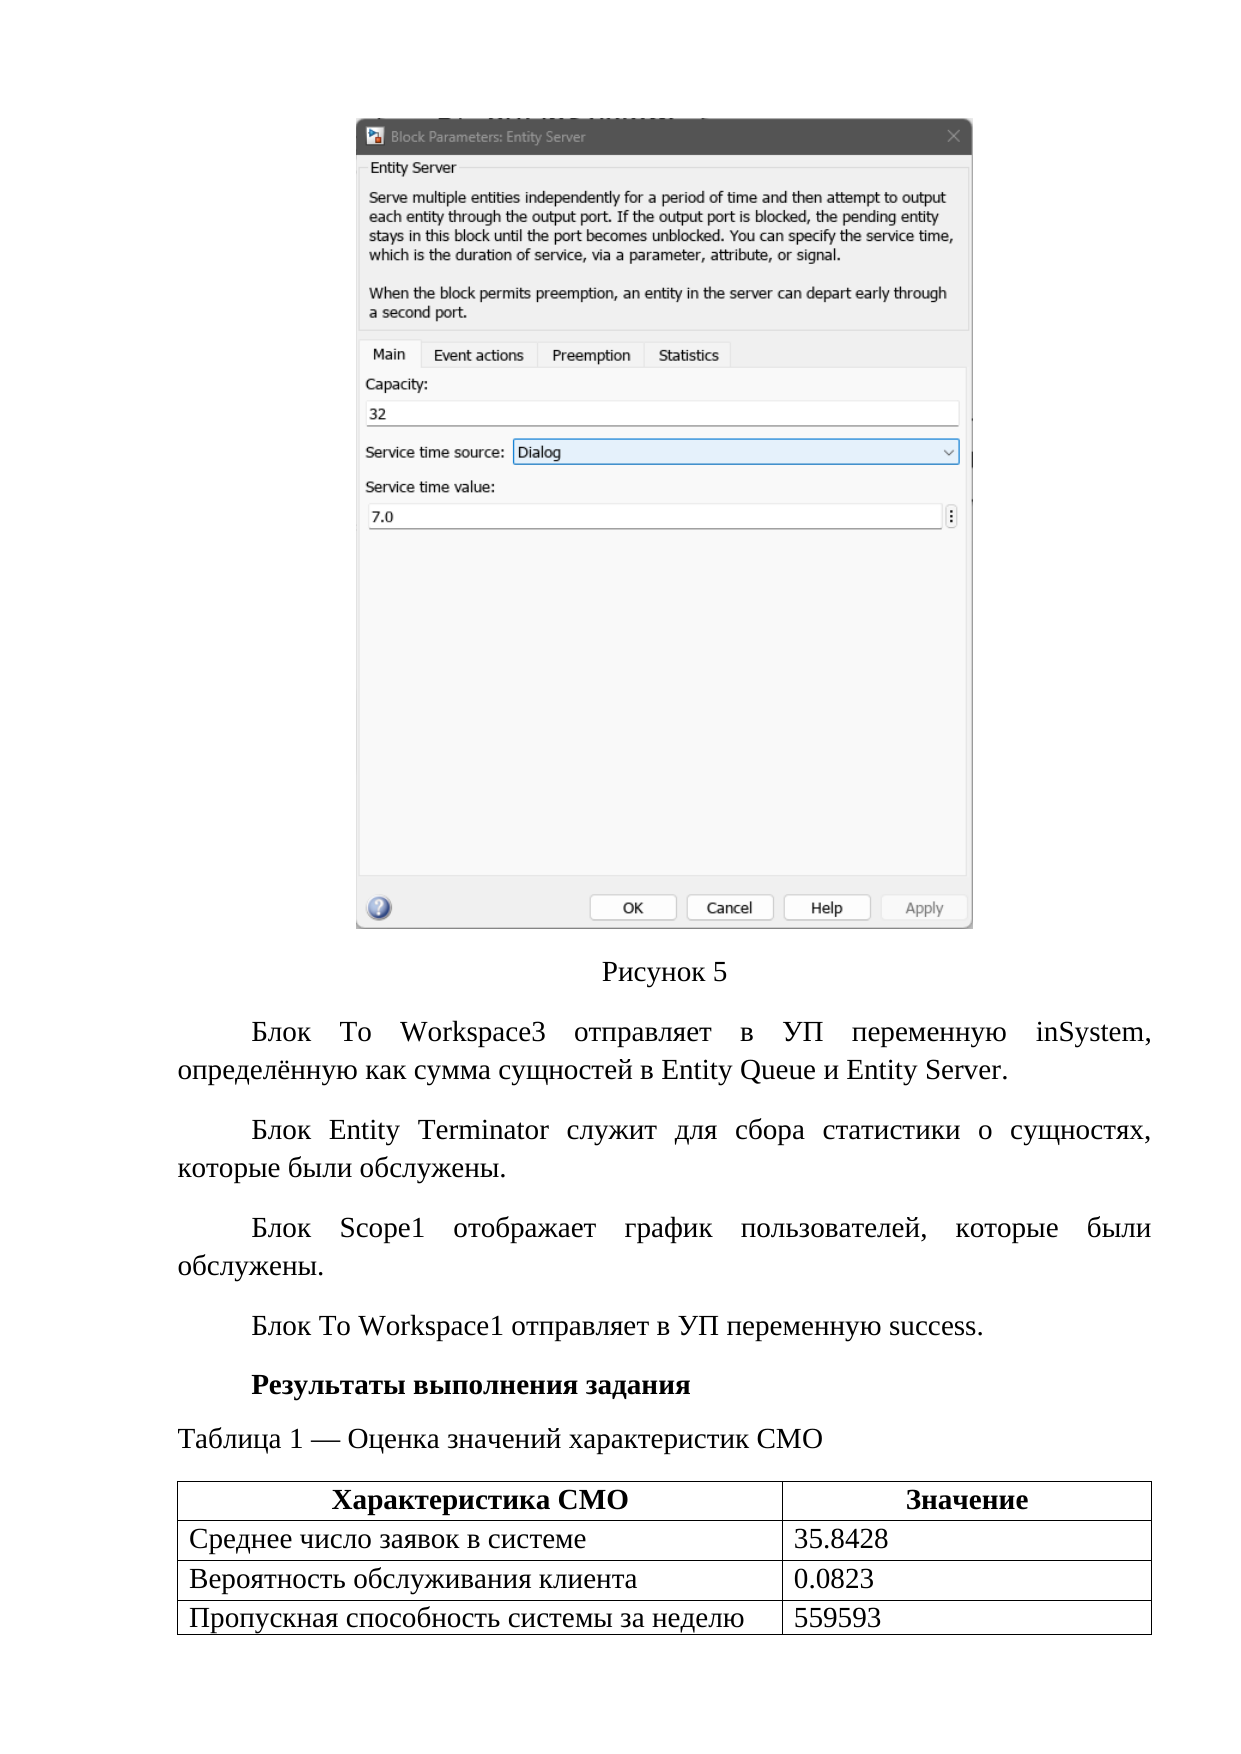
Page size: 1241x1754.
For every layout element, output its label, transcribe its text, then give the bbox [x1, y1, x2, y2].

table_cell 35.8428 [783, 1521, 1151, 1560]
text Блок Entity Terminator служит для сбора статистики о сущностях, которые были обслужены. [177, 1112, 1152, 1184]
table_header Характеристика СМО [178, 1482, 782, 1520]
table_cell Вероятность обслуживания клиента [178, 1561, 782, 1599]
table_cell 559593 [783, 1601, 1151, 1634]
table_header Значение [783, 1482, 1151, 1520]
text Рисунок 5 [177, 954, 1152, 988]
text Блок To Workspace3 отправляет в УП переменную inSystem, определённую как сумма сущностей в Entity Queue и Entity Server. [177, 1014, 1152, 1086]
picture [356, 118, 973, 929]
text Блок To Workspace1 отправляет в УП переменную success. [177, 1308, 1152, 1341]
table_cell 0.0823 [783, 1561, 1151, 1599]
text Блок Scope1 отображает график пользователей, которые были обслужены. [177, 1210, 1152, 1282]
text Таблица 1 — Оценка значений характеристик СМО [177, 1421, 1152, 1455]
table_cell Среднее число заявок в системе [178, 1521, 782, 1560]
text Результаты выполнения задания [177, 1367, 1152, 1401]
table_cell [178, 1601, 782, 1634]
